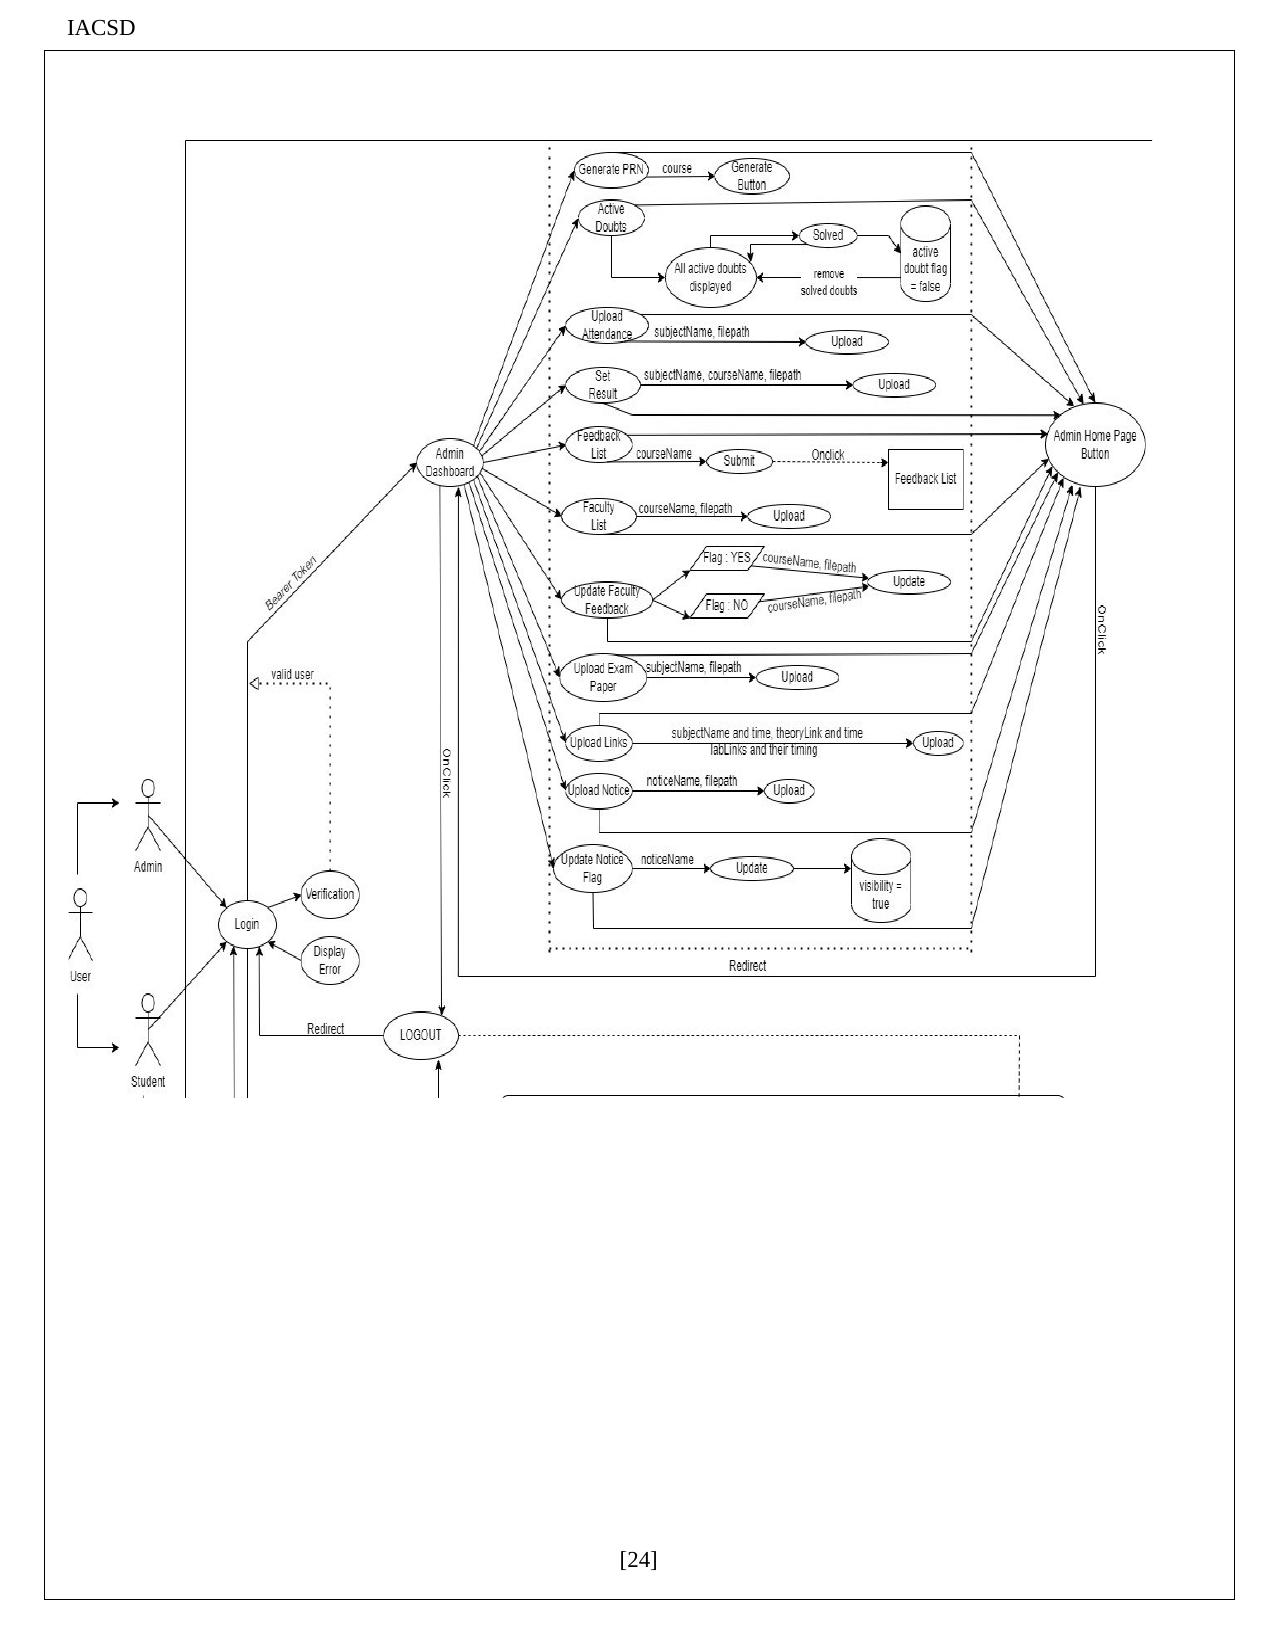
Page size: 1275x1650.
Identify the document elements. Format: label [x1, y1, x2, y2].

picture [67, 140, 1153, 1095]
